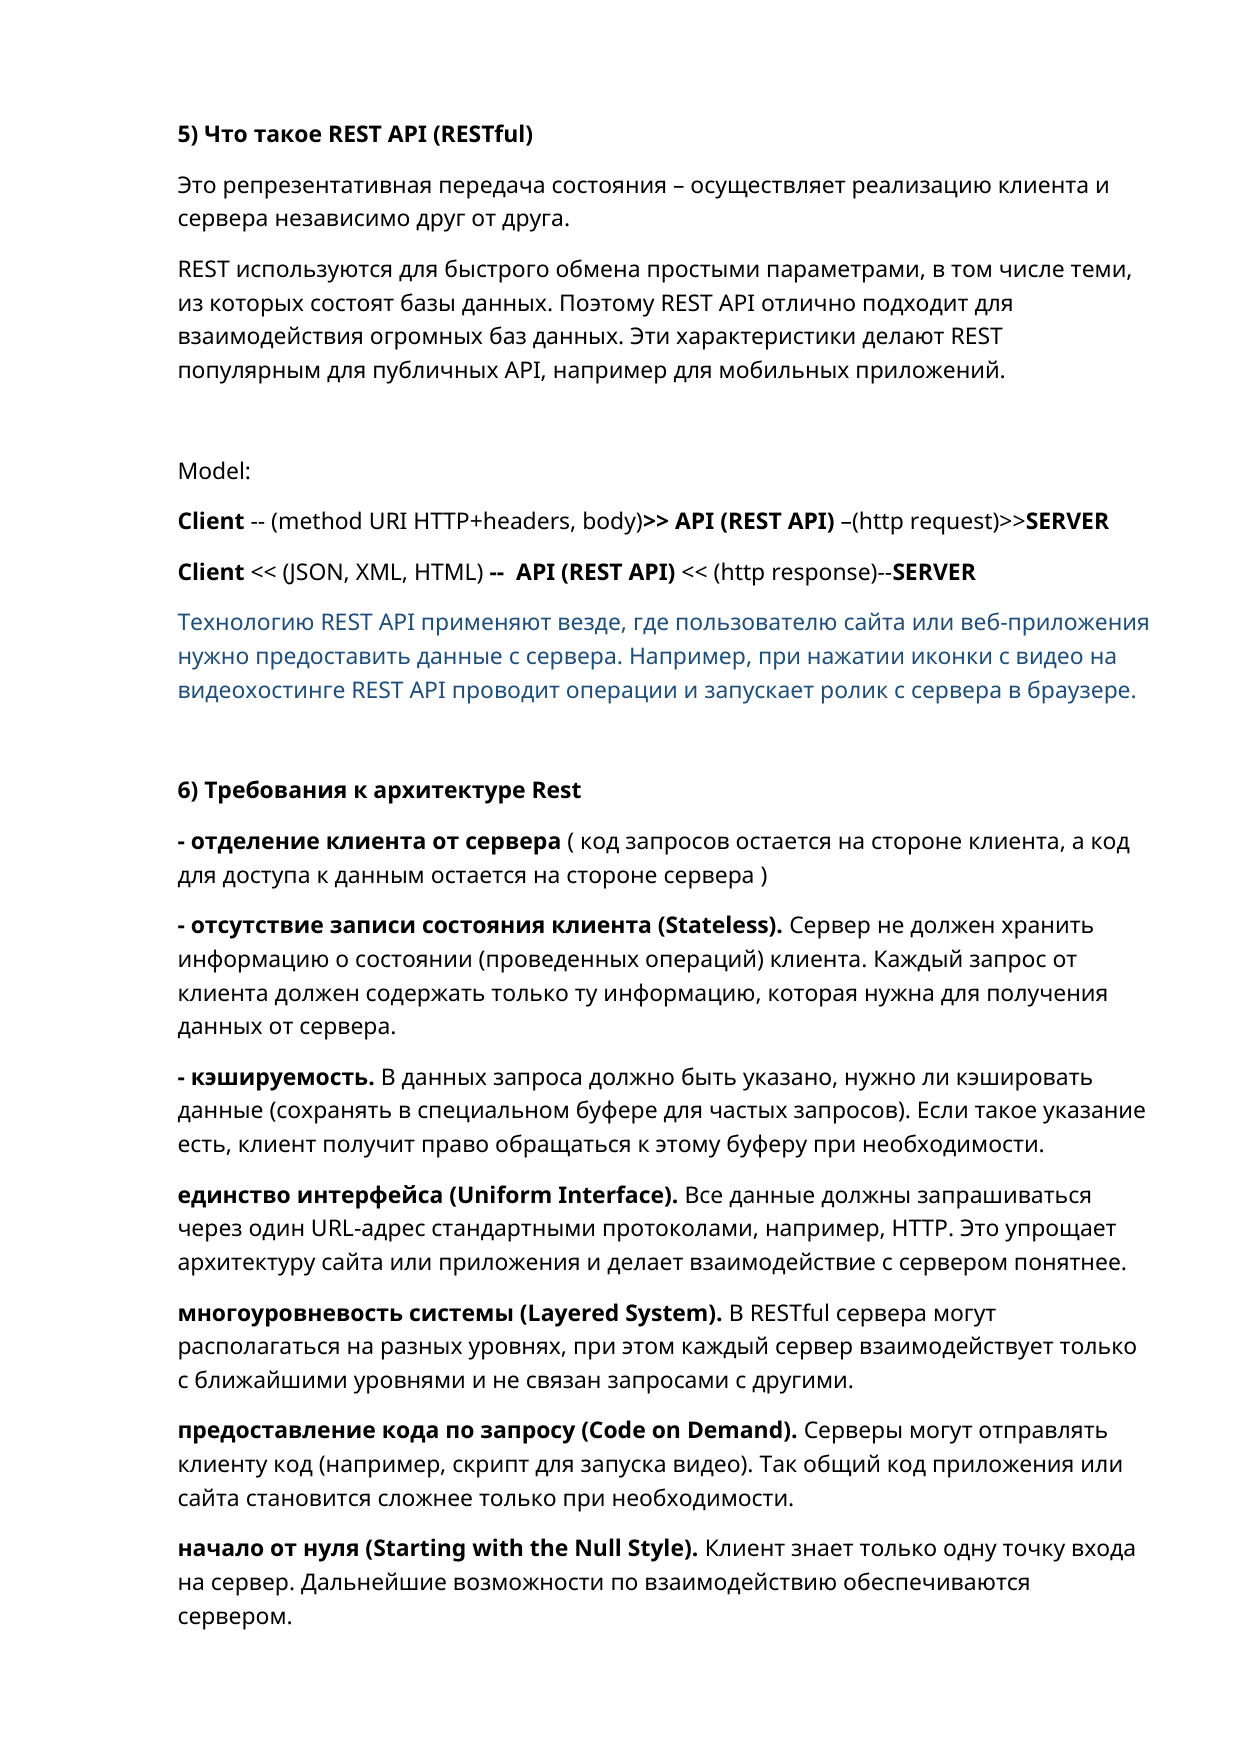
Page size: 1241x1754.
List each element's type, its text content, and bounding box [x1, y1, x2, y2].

text многоуровневость системы (Layered System). В RESTful сервера могут располагаться на разных уровнях, при этом каждый сервер взаимодействует только с ближайшими уровнями и не связан запросами с другими. [177, 1296, 1152, 1395]
text предоставление кода по запросу (Code on Demand). Серверы могут отправлять клиенту код (например, скрипт для запуска видео). Так общий код приложения или сайта становится сложнее только при необходимости. [177, 1414, 1152, 1513]
text единство интерфейса (Uniform Interface). Все данные должны запрашиваться через один URL-адрес стандартными протоколами, например, HTTP. Это упрощает архитектуру сайта или приложения и делает взаимодействие с сервером понятнее. [177, 1178, 1152, 1277]
text - отделение клиента от сервера ( код запросов остается на стороне клиента, а код для доступа к данным остается на стороне сервера ) [177, 825, 1152, 890]
text начало от нуля (Starting with the Null Style). Клиент знает только одну точку входа на сервер. Дальнейшие возможности по взаимодействию обеспечиваются сервером. [177, 1532, 1152, 1631]
text Технологию REST API применяют везде, где пользователю сайта или веб-приложения нужно предоставить данные с сервера. Например, при нажатии иконки с видео на видеохостинге REST API проводит операции и запускает ролик с сервера в браузере. [177, 606, 1152, 705]
text Client << (JSON, XML, HTML) -- API (REST API) << (http response)--SERVER [177, 556, 1152, 587]
text Model: [177, 455, 1152, 486]
text - отсутствие записи состояния клиента (Stateless). Сервер не должен хранить информацию о состоянии (проведенных операций) клиента. Каждый запрос от клиента должен содержать только ту информацию, которая нужна для получения данных от сервера. [177, 909, 1152, 1041]
text 5) Что такое REST API (RESTful) [177, 118, 1152, 149]
text Client -- (method URI HTTP+headers, body)>> API (REST API) –(http request)>>SERVER [177, 505, 1152, 536]
text REST используются для быстрого обмена простыми параметрами, в том числе теми, из которых состоят базы данных. Поэтому REST API отлично подходит для взаимодействия огромных баз данных. Эти характеристики делают REST популярным для публичных API, например для мобильных приложений. [177, 253, 1152, 385]
text - кэшируемость. В данных запроса должно быть указано, нужно ли кэшировать данные (сохранять в специальном буфере для частых запросов). Если такое указание есть, клиент получит право обращаться к этому буферу при необходимости. [177, 1061, 1152, 1159]
text Это репрезентативная передача состояния – осуществляет реализацию клиента и сервера независимо друг от друга. [177, 168, 1152, 233]
text 6) Требования к архитектуре Rest [177, 774, 1152, 806]
